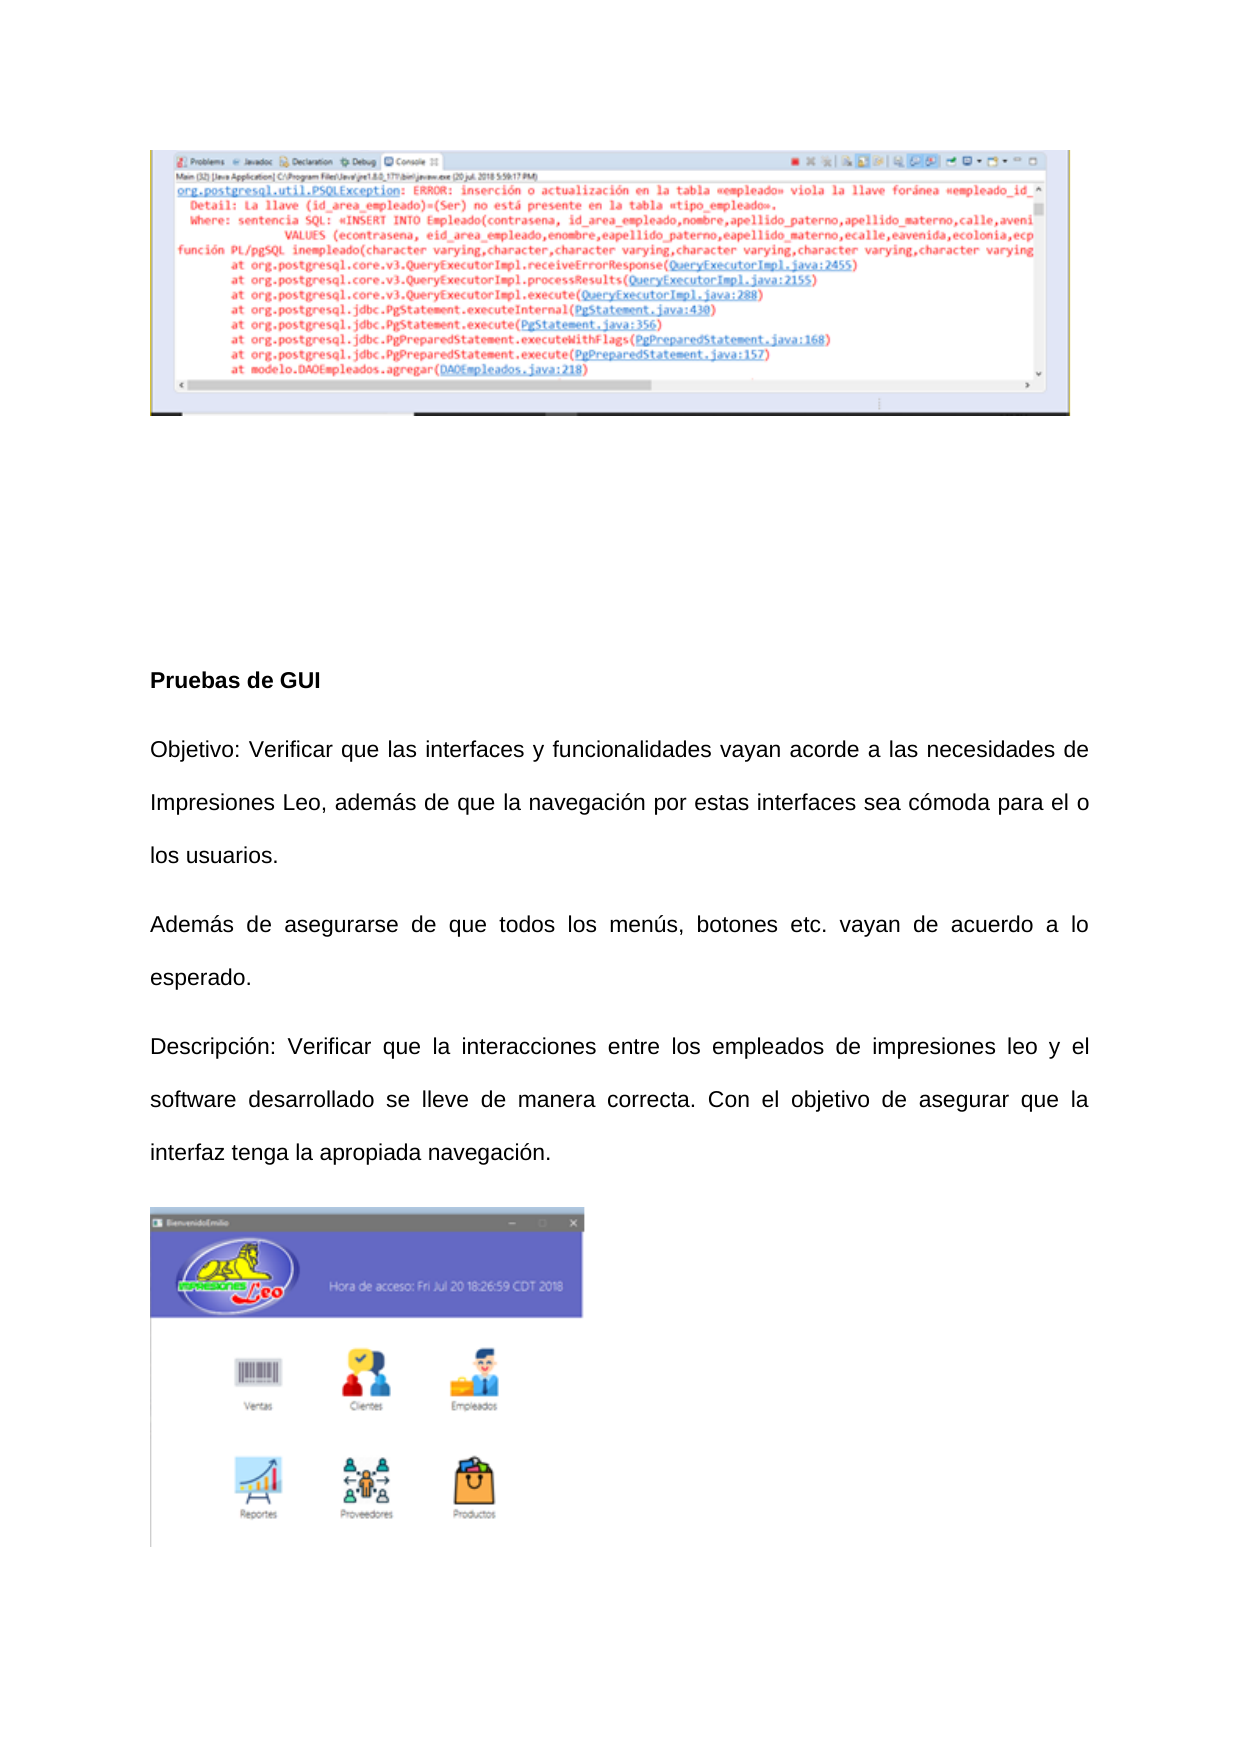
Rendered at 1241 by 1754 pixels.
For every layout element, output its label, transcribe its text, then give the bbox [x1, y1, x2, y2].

text Objetivo: Verificar que las interfaces y funcionalidades vayan acorde a las necesidades de Impresiones Leo, además de que la navegación por estas interfaces sea cómoda para el o los usuarios. [150, 736, 1090, 868]
text Descripción: Verificar que la interacciones entre los empleados de impresiones leo y el software desarrollado se lleve de manera correcta. Con el objetivo de asegurar que la interfaz tenga la apropiada navegación. [150, 1033, 1090, 1165]
picture [150, 150, 1071, 416]
picture [150, 1207, 585, 1547]
text Pruebas de GUI [150, 667, 1090, 693]
text Además de asegurarse de que todos los menús, botones etc. vayan de acuerdo a lo esperado. [150, 911, 1090, 990]
